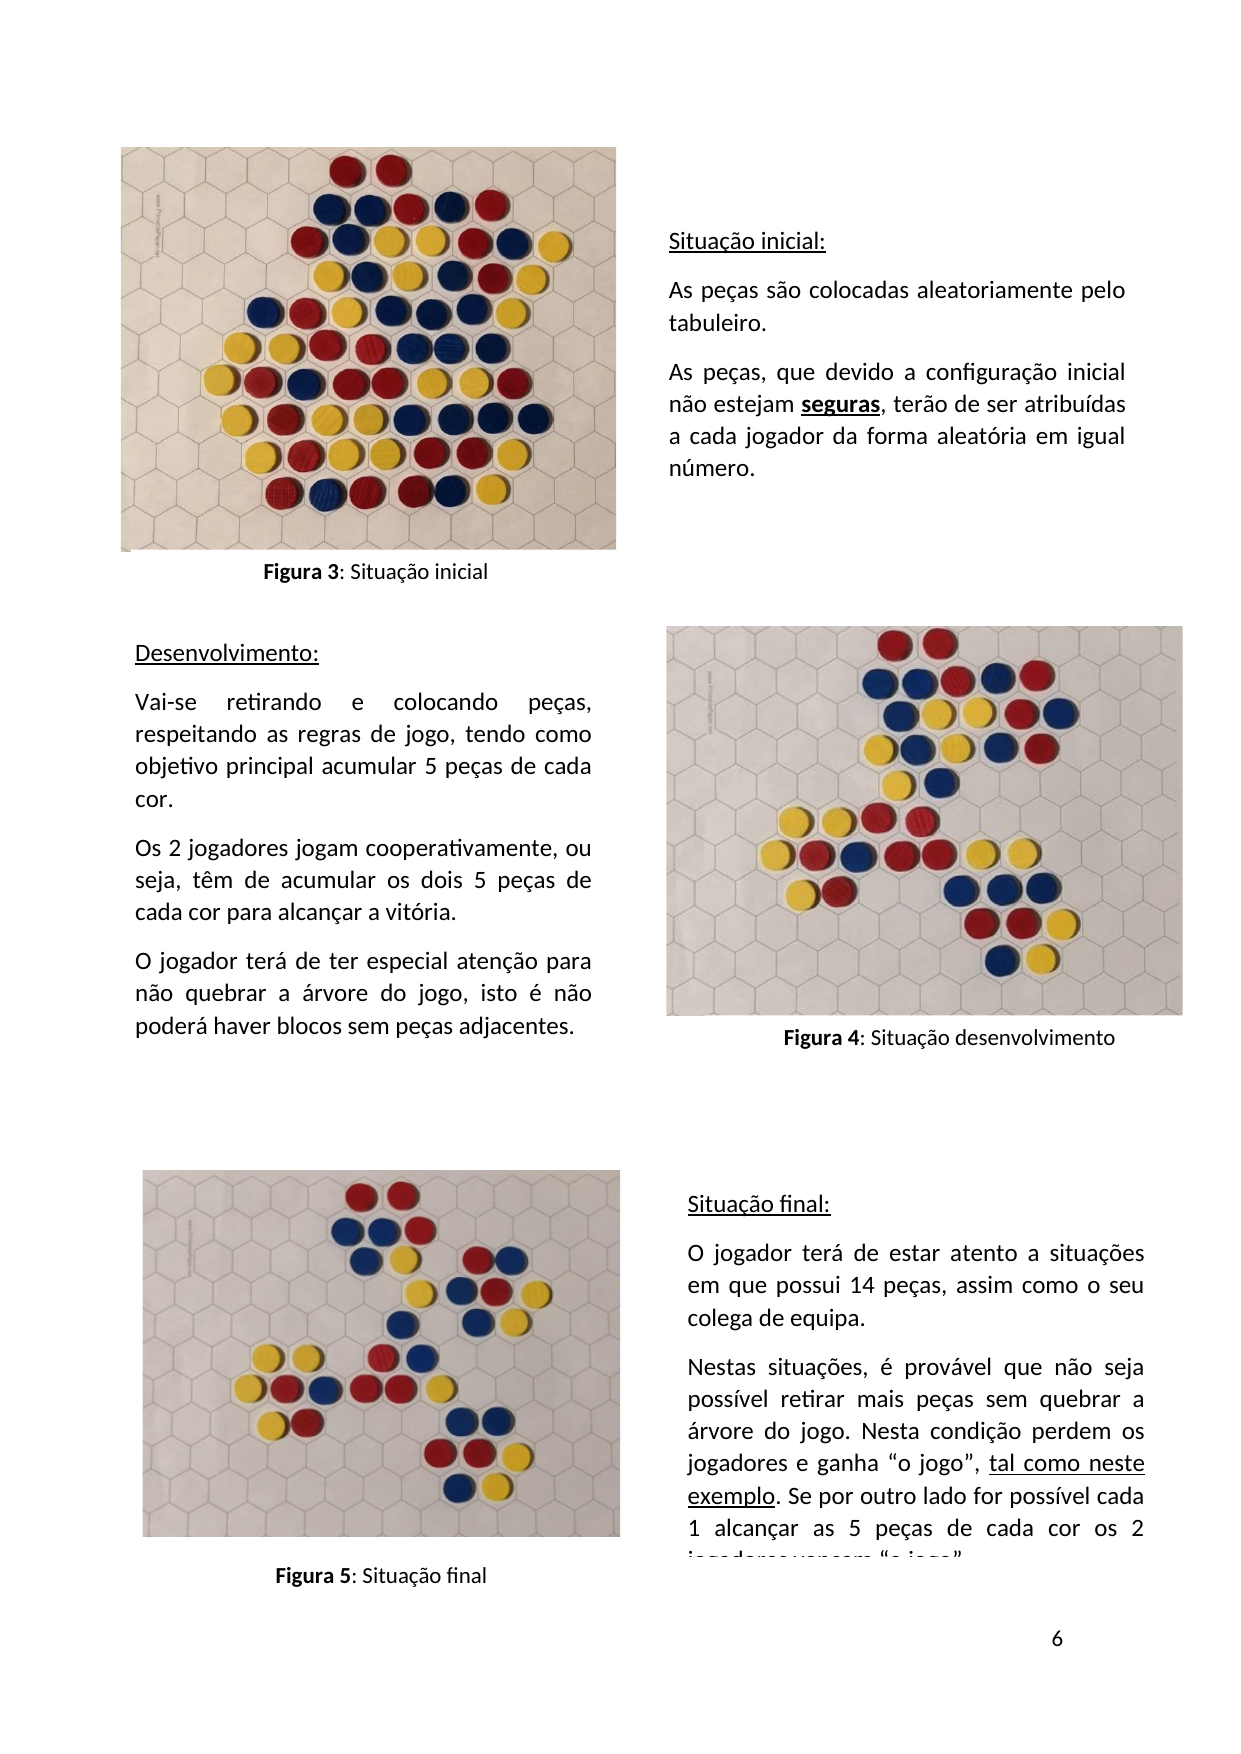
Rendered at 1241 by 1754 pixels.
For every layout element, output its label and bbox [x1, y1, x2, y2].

picture [142, 1170, 621, 1537]
picture [120, 147, 617, 552]
picture [666, 626, 1183, 1016]
